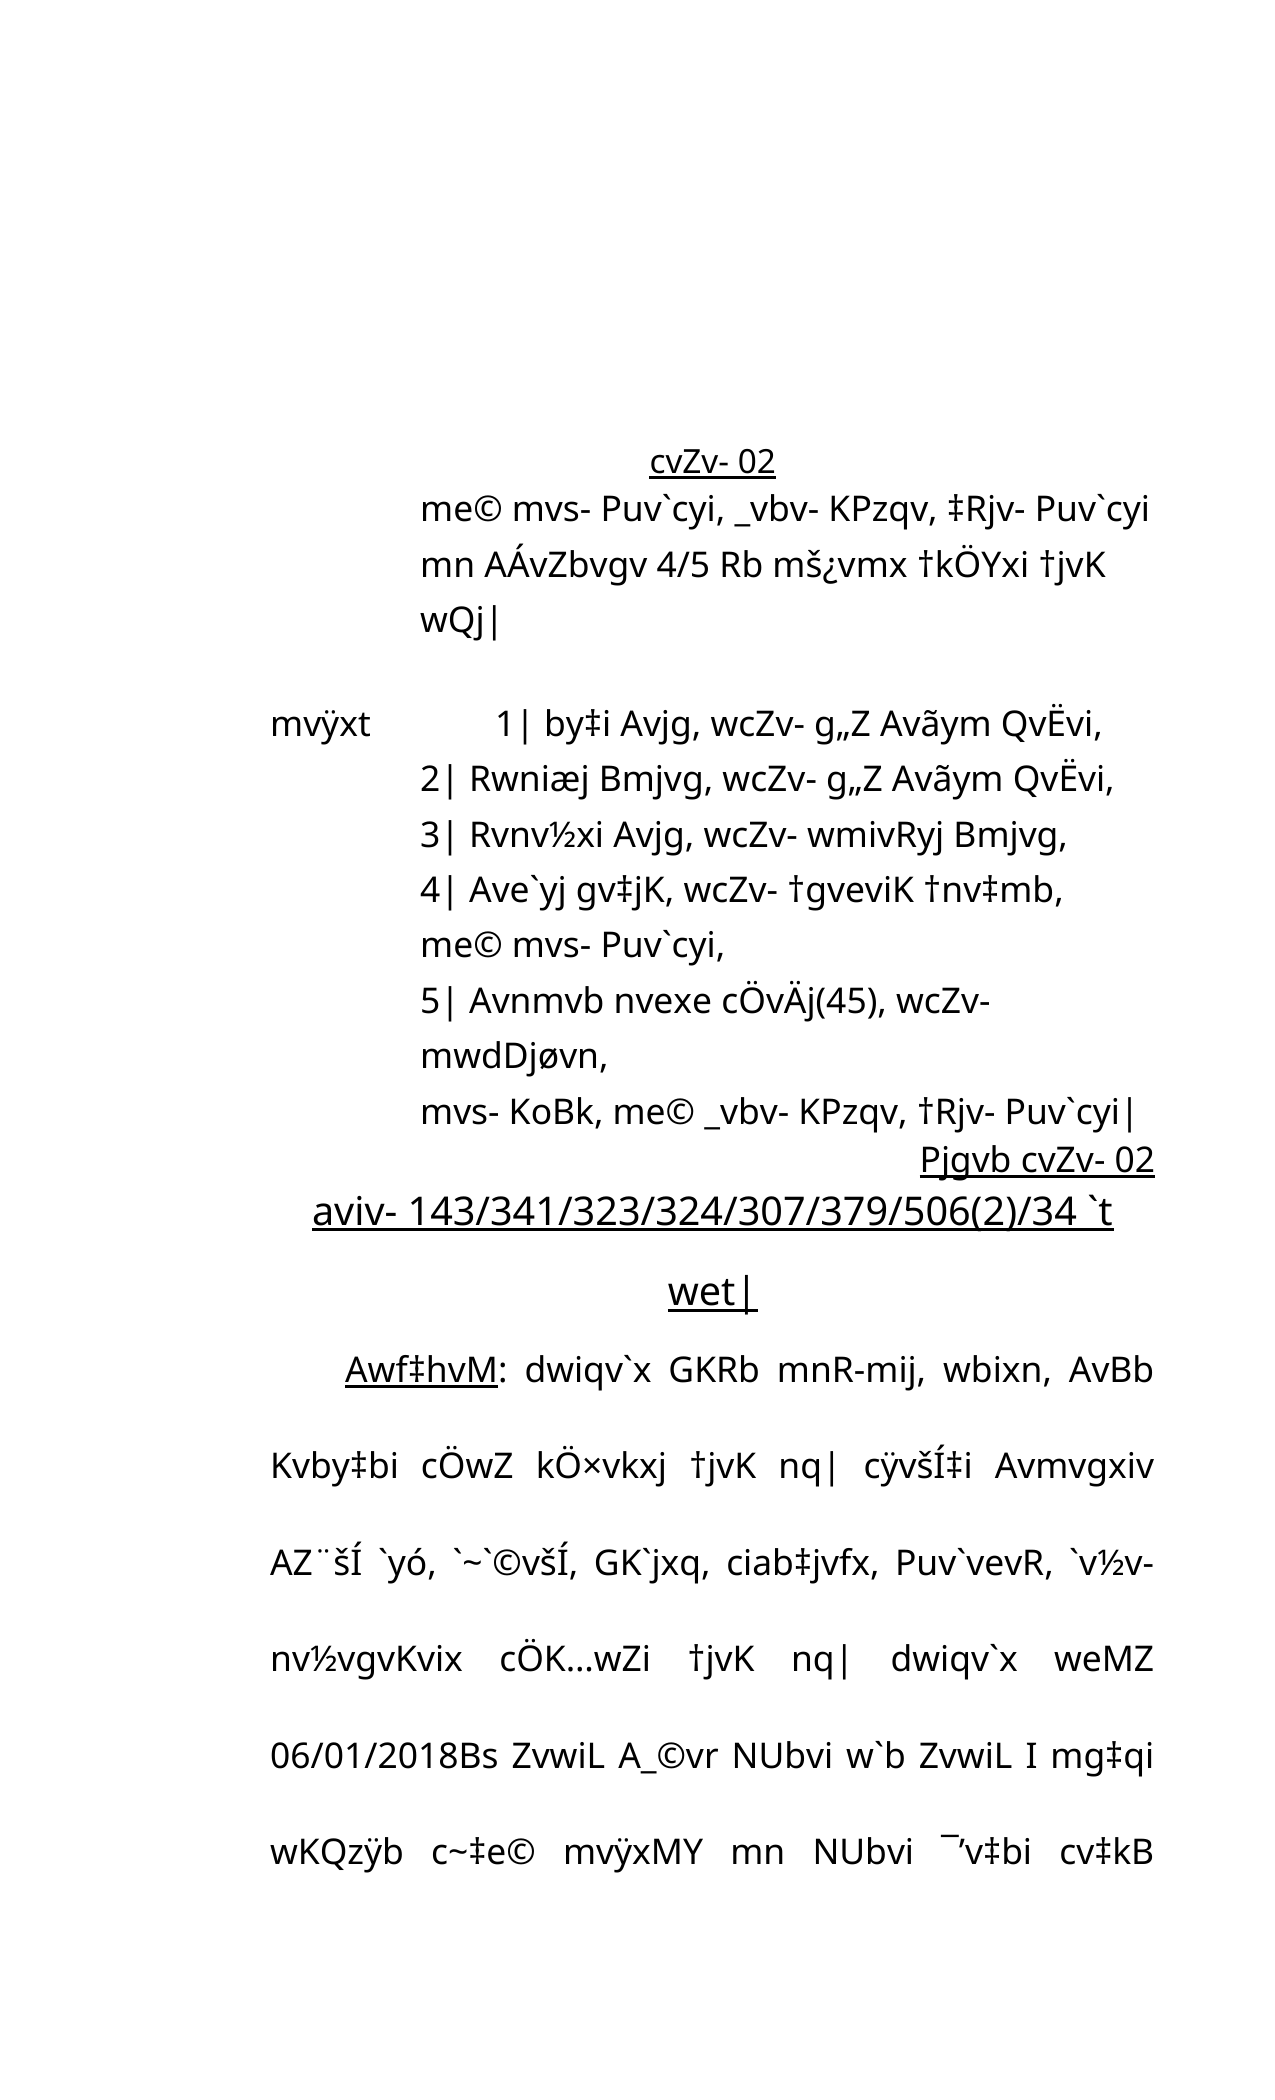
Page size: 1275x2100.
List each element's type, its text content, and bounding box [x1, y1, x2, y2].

text me© mvs- Puv`cyi, _vbv- KPzqv, ‡Rjv- Puv`cyi mn AÁvZbvgv 4/5 Rb mš¿vmx †kÖYxi †jvK wQj| [420, 484, 1155, 643]
text mvÿxt 1| by‡i Avjg, wcZv- g„Z Avãym QvËvi, [270, 698, 1155, 746]
text 3| Rvnv½xi Avjg, wcZv- wmivRyj Bmjvg, [420, 809, 1155, 857]
text 5| Avnmvb nvexe cÖvÄj(45), wcZv- mwdDjøvn, [420, 975, 1155, 1079]
text Pjgvb cvZv- 02 [270, 1134, 1155, 1183]
text 4| Ave`yj gv‡jK, wcZv- †gveviK †nv‡mb, [420, 864, 1155, 913]
text mvs- KoBk, me© _vbv- KPzqv, †Rjv- Puv`cyi| [420, 1086, 1155, 1134]
text 2| Rwniæj Bmjvg, wcZv- g„Z Avãym QvËvi, [420, 754, 1155, 802]
text me© mvs- Puv`cyi, [420, 920, 1155, 968]
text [270, 1344, 1155, 1875]
text aviv- 143/341/323/324/307/379/506(2)/34 `t wet| [270, 1183, 1155, 1317]
